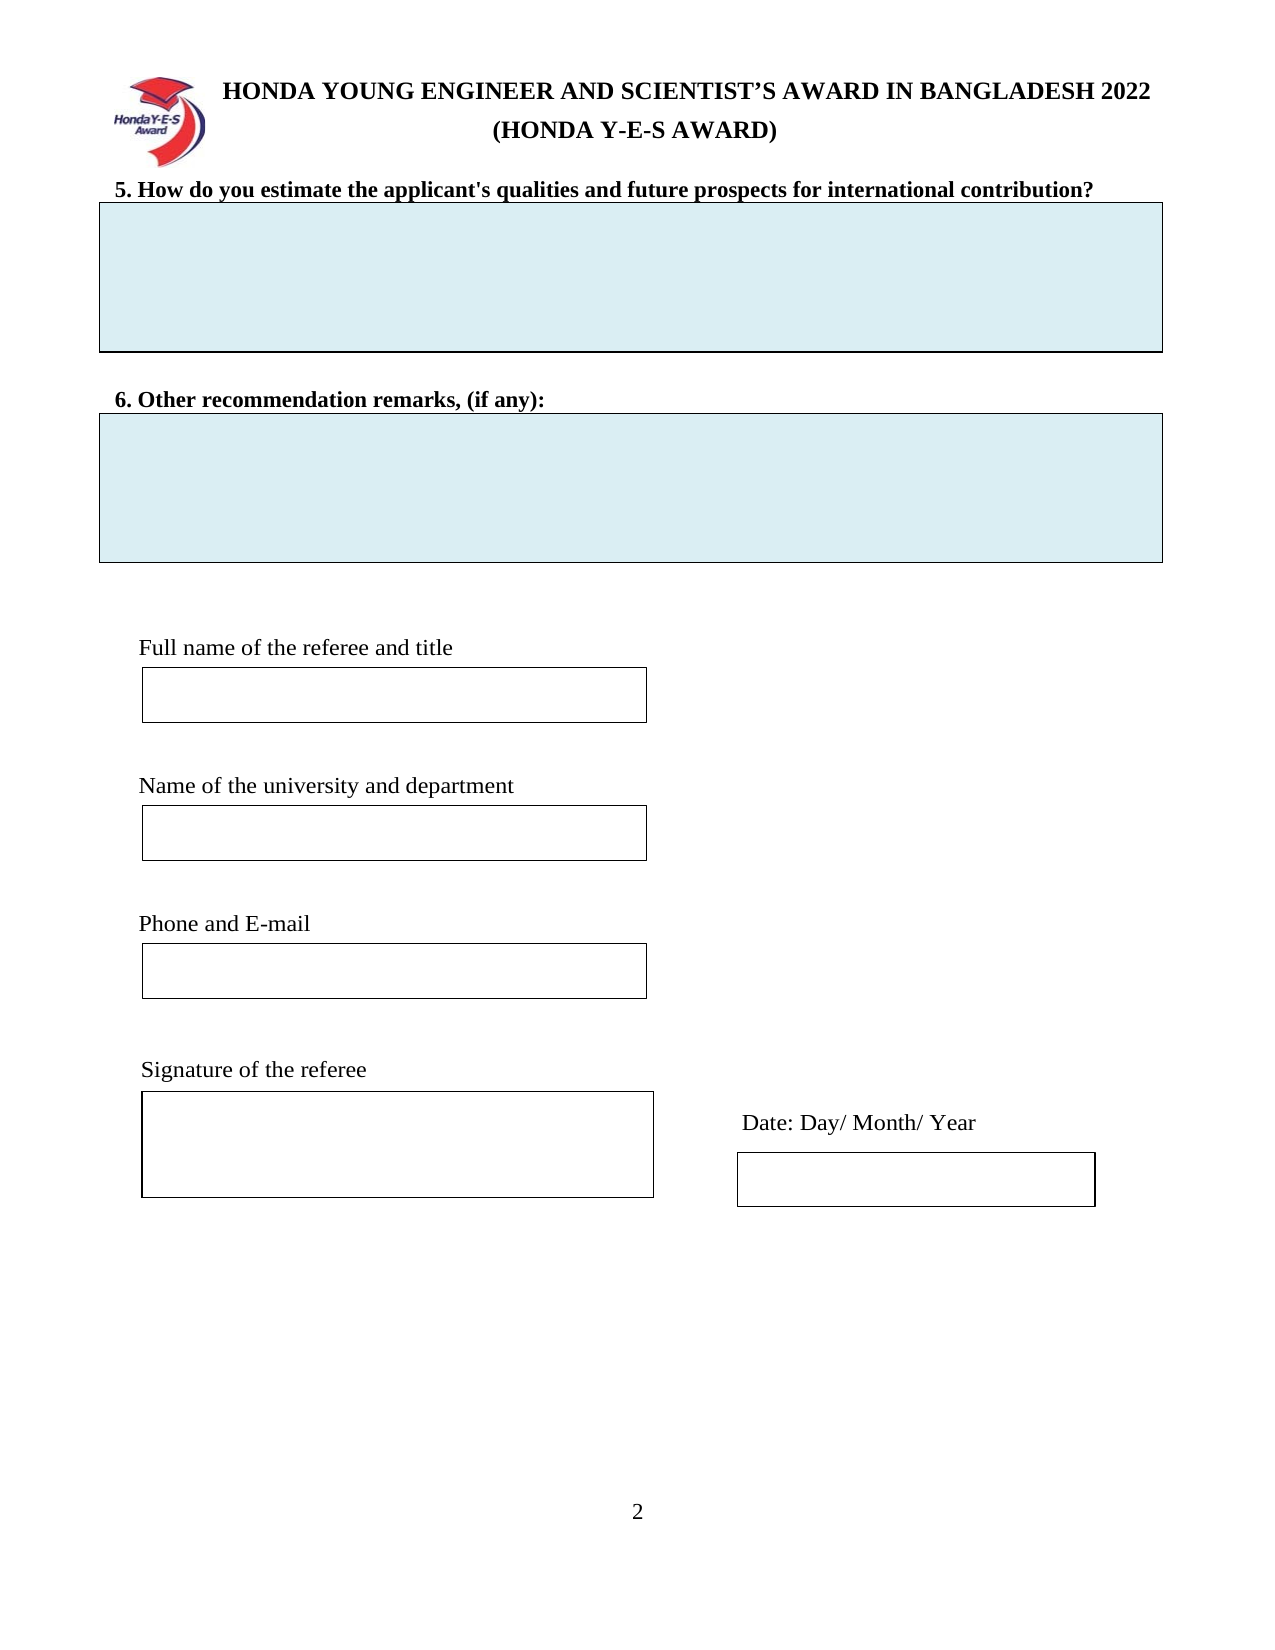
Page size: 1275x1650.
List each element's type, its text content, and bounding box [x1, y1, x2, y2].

text Name of the university and department [138, 772, 1175, 798]
text Date: Day/ Month/ Year [742, 1109, 1175, 1135]
picture [114, 77, 206, 168]
text Phone and E-mail [138, 910, 1175, 937]
text 6. Other recommendation remarks, (if any): [114, 388, 1175, 413]
subtitle Signature of the referee [141, 1056, 1175, 1082]
table_header [100, 203, 1162, 351]
text Full name of the referee and title [138, 634, 1175, 660]
table_header [100, 414, 1162, 562]
text 5. How do you estimate the applicant's qualities and future prospects for international contribution? [114, 177, 1175, 202]
